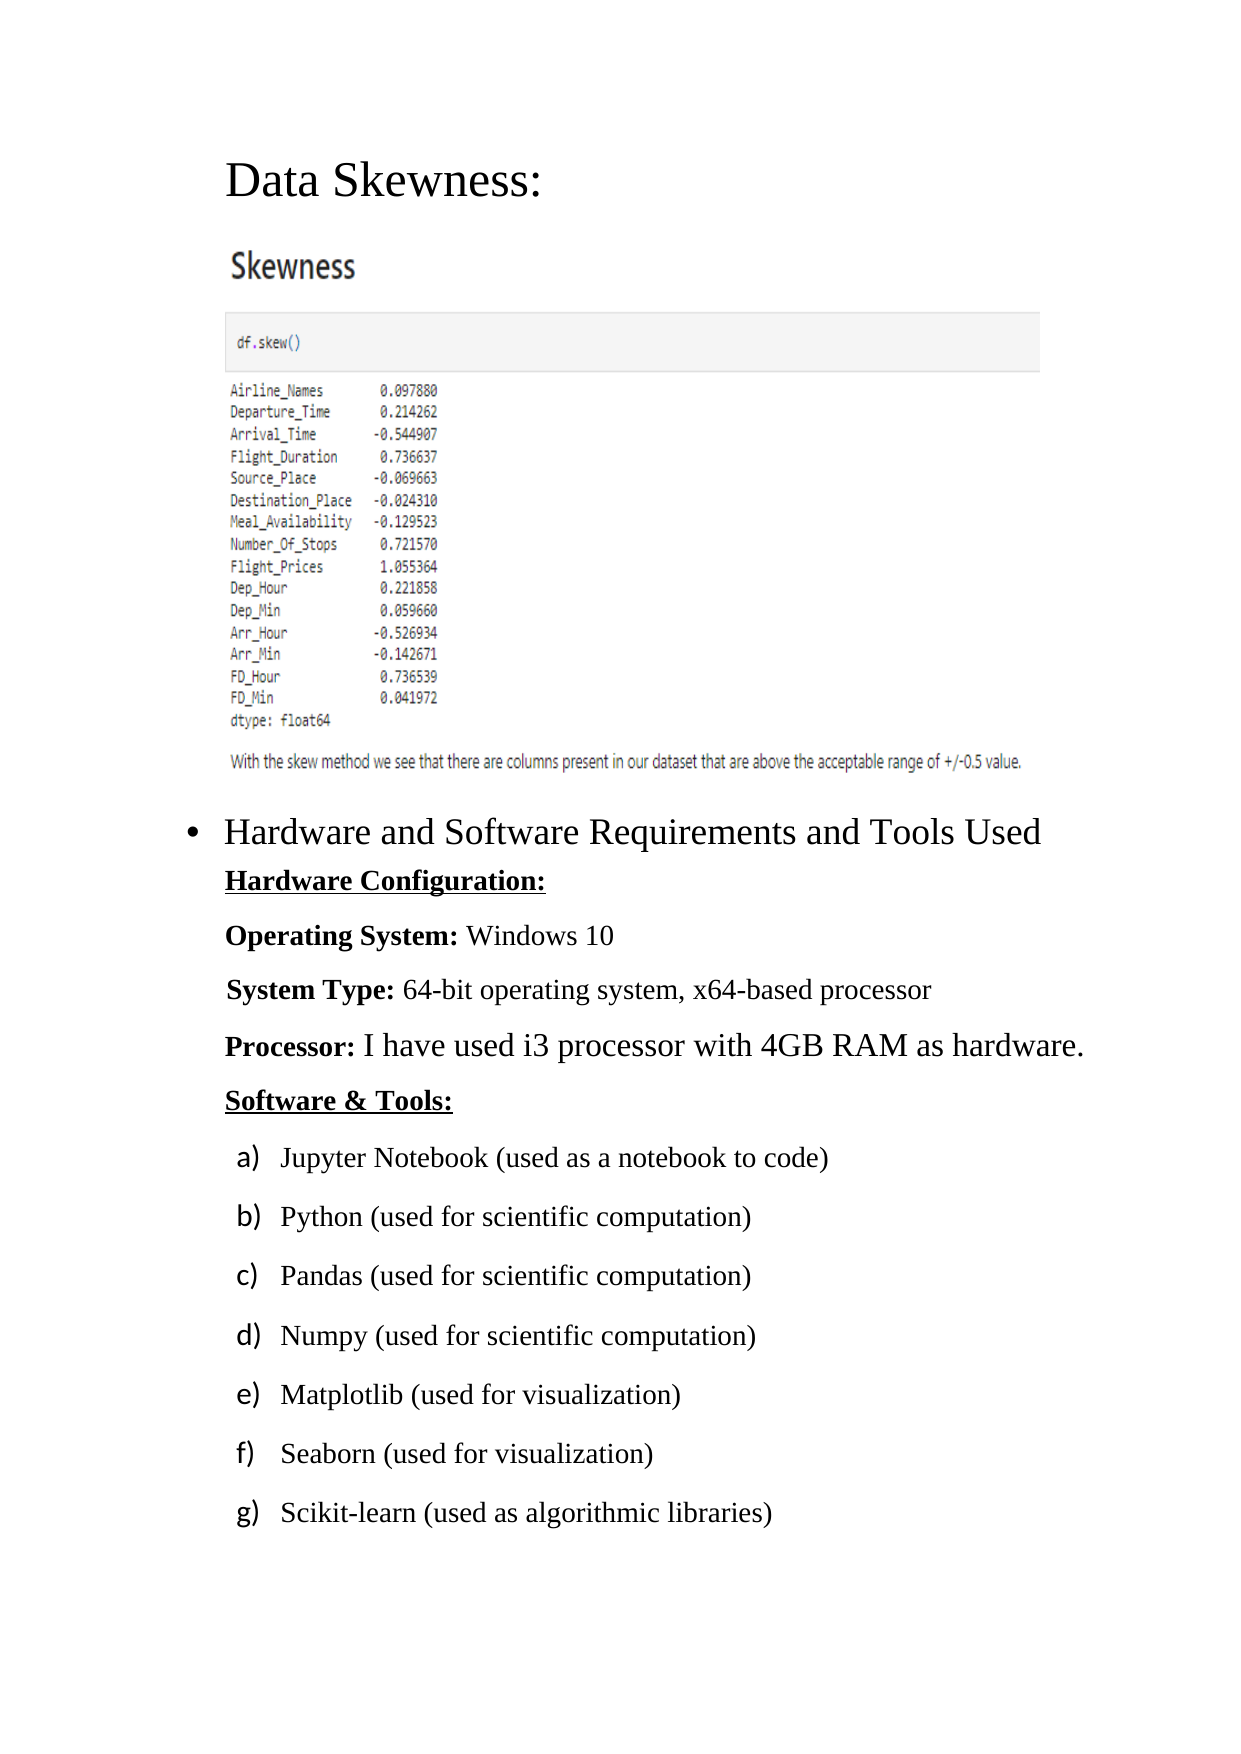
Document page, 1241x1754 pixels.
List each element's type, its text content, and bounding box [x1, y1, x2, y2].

list Matplotlib (used for visualization) [236, 1374, 1076, 1412]
list Seaborn (used for visualization) [236, 1433, 1076, 1471]
list Jupyter Notebook (used as a notebook to code) [236, 1137, 1076, 1175]
text Software & Tools: [224, 1083, 1090, 1116]
text System Type: 64-bit operating system, x64-based processor [226, 972, 1076, 1006]
text Operating System: Windows 10 [224, 918, 1090, 951]
picture [225, 237, 1040, 782]
text Hardware Configuration: [224, 863, 1090, 897]
list Pandas (used for scientific computation) [236, 1256, 1076, 1294]
list Python (used for scientific computation) [236, 1196, 1076, 1234]
list Hardware and Software Requirements and Tools Used [186, 809, 1090, 853]
text Processor: I have used i3 processor with 4GB RAM as hardware. [224, 1025, 1089, 1063]
list Numpy (used for scientific computation) [236, 1315, 1076, 1353]
text Data Skewness: [225, 150, 1153, 207]
list Scikit-learn (used as algorithmic libraries) [236, 1493, 1076, 1531]
